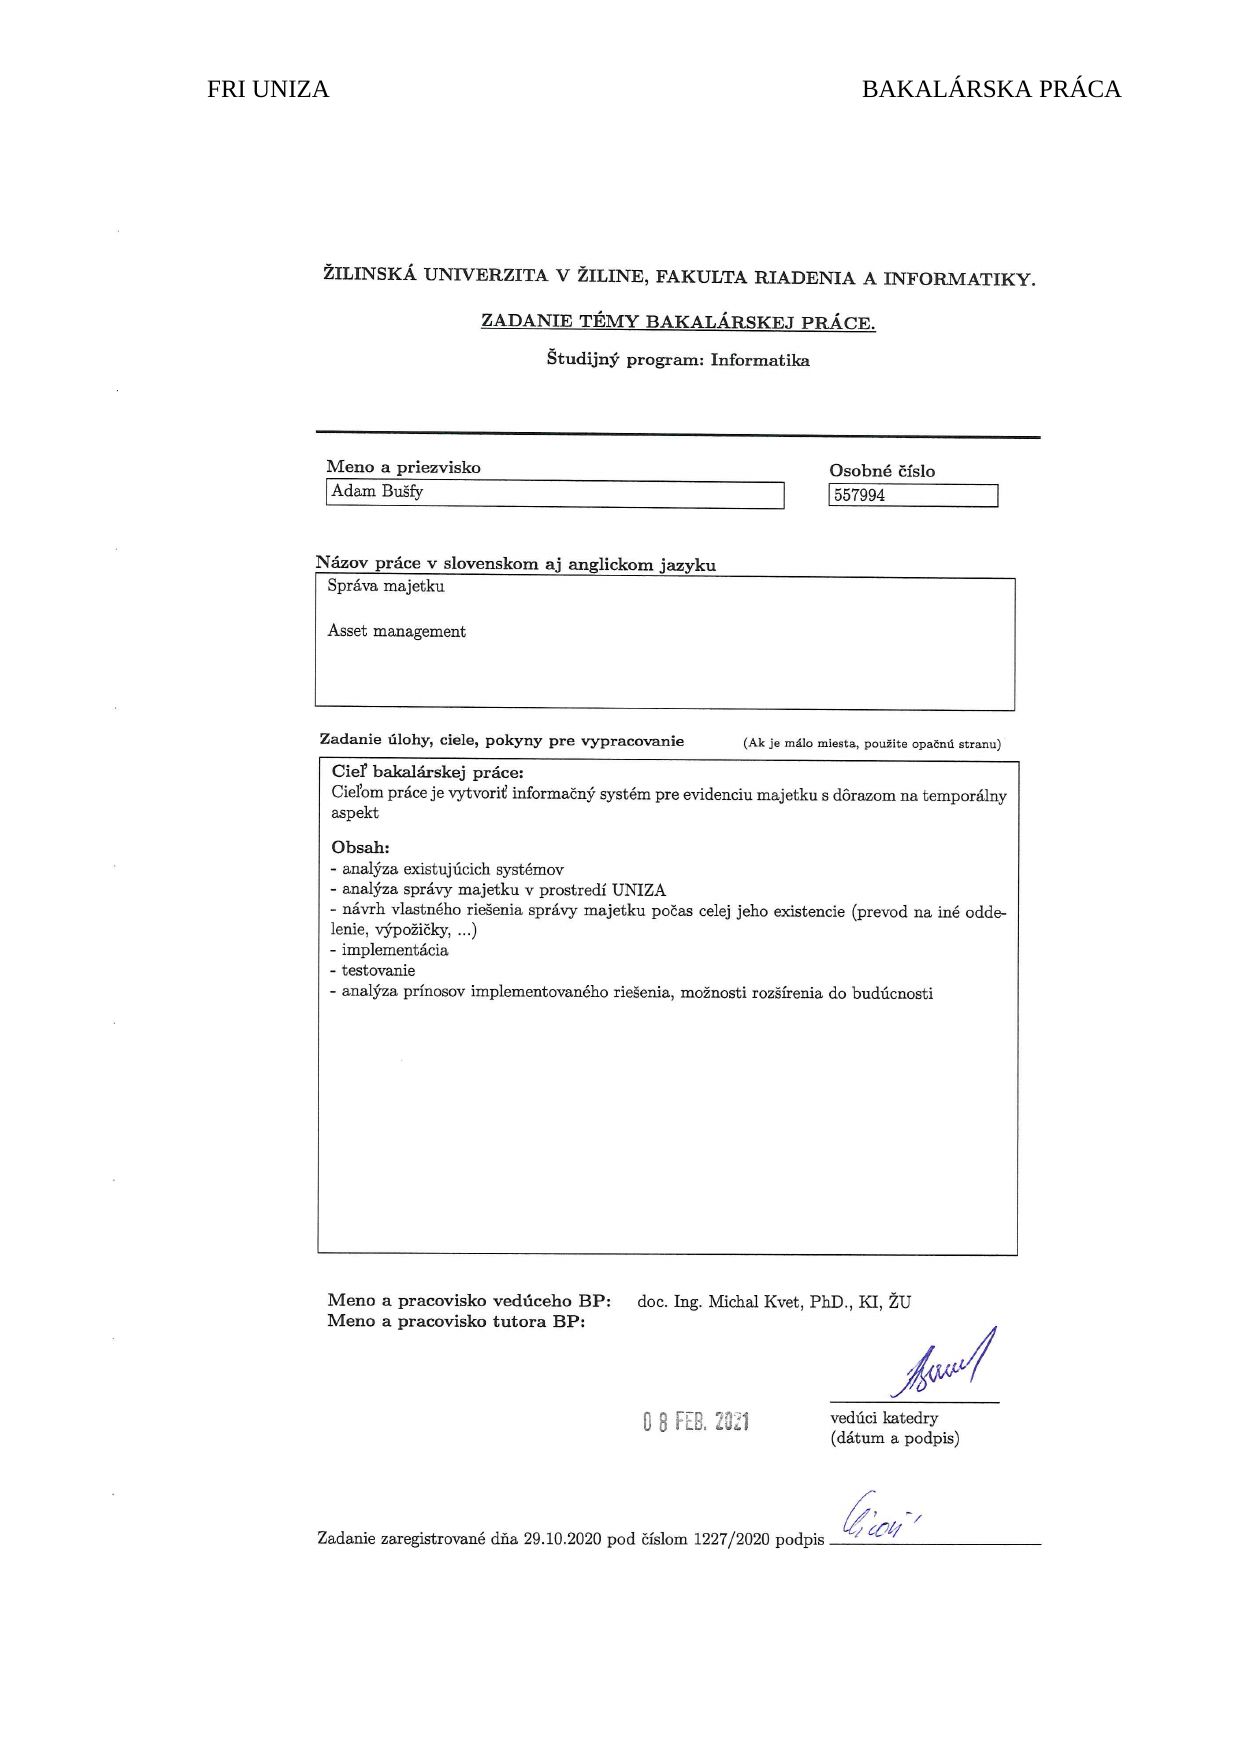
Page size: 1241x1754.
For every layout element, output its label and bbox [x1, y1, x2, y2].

picture [66, 115, 1159, 1659]
